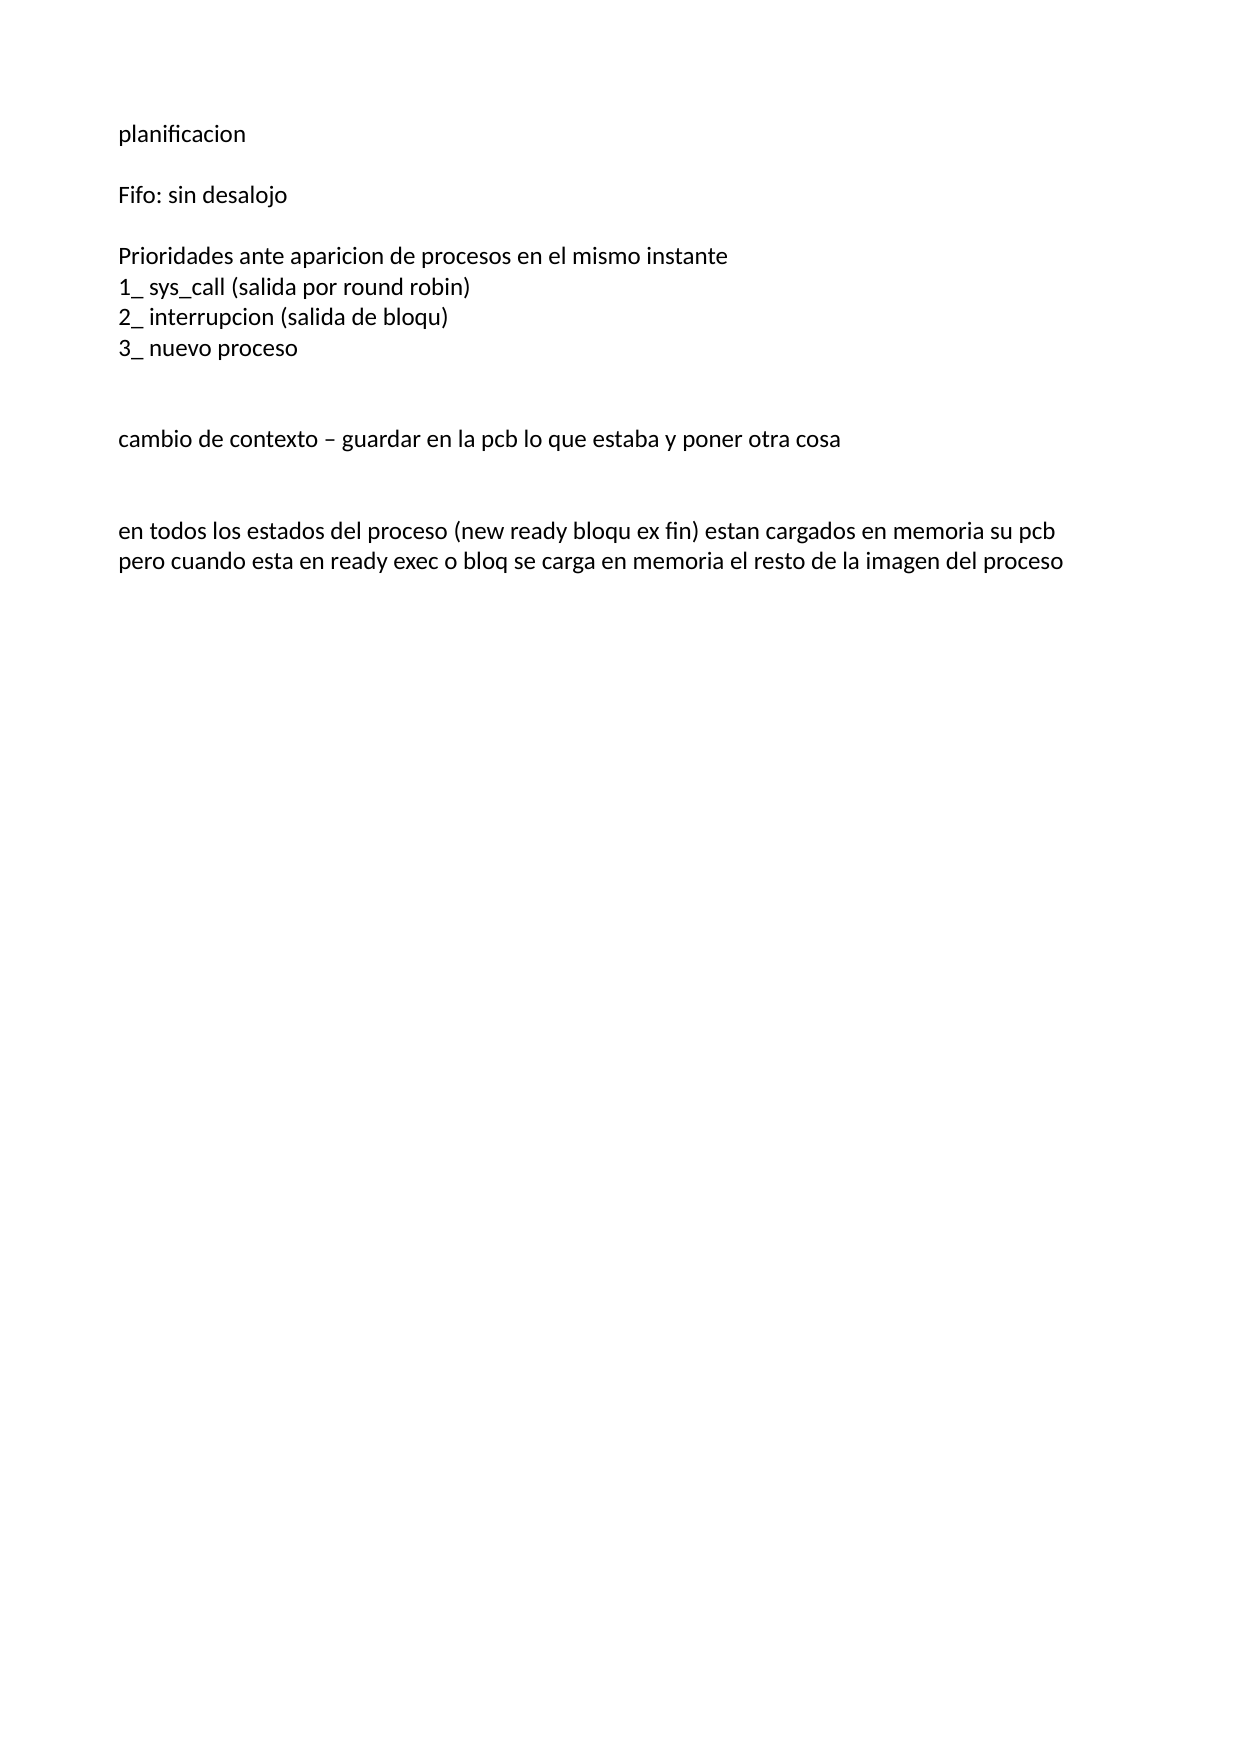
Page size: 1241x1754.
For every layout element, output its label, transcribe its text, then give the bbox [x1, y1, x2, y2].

text 1_ sys_call (salida por round robin) [118, 271, 1122, 301]
text planificacion [118, 118, 1122, 149]
text Fifo: sin desalojo [118, 179, 1122, 210]
text pero cuando esta en ready exec o bloq se carga en memoria el resto de la imagen del proceso [118, 545, 1122, 576]
text en todos los estados del proceso (new ready bloqu ex fin) estan cargados en memoria su pcb [118, 515, 1122, 545]
text Prioridades ante aparicion de procesos en el mismo instante [118, 240, 1122, 271]
text 2_ interrupcion (salida de bloqu) [118, 301, 1122, 332]
text cambio de contexto – guardar en la pcb lo que estaba y poner otra cosa [118, 423, 1122, 454]
text 3_ nuevo proceso [118, 332, 1122, 362]
